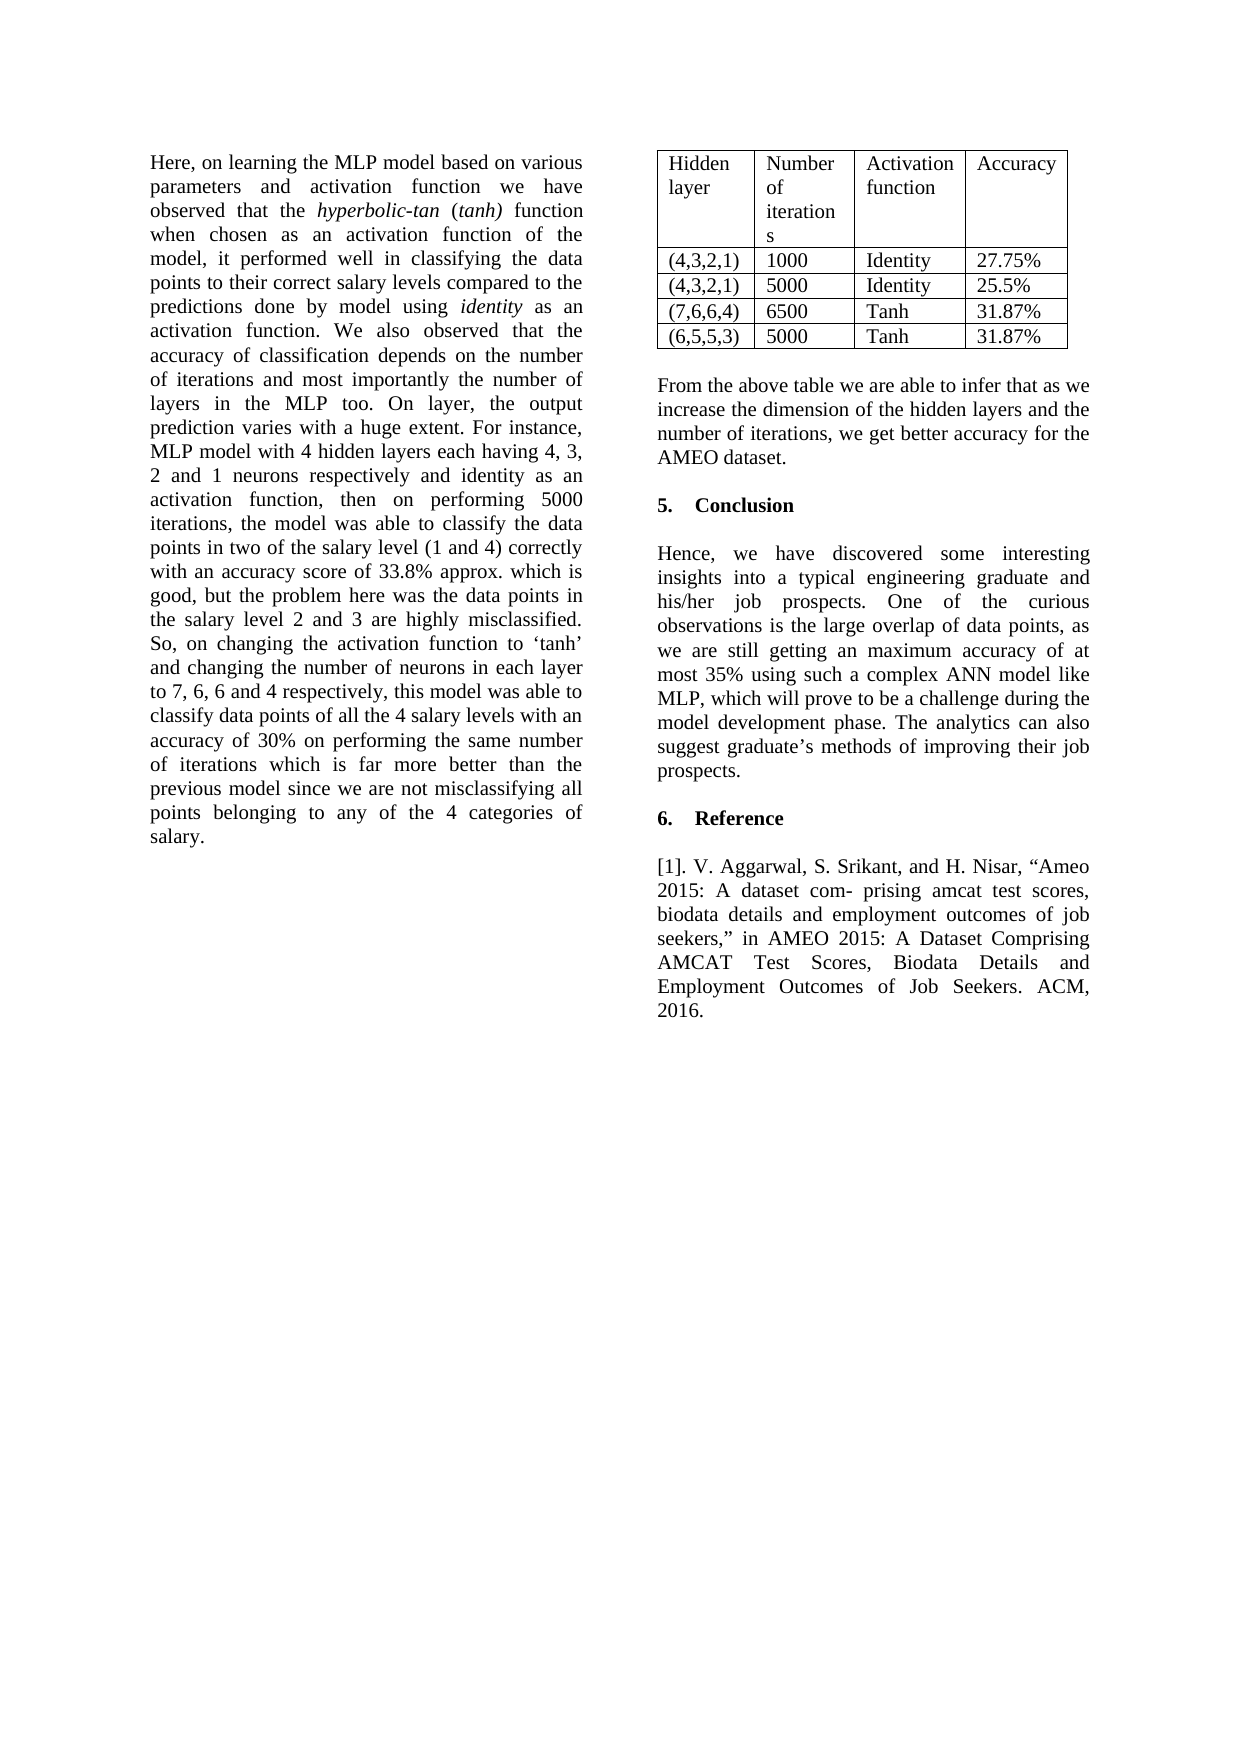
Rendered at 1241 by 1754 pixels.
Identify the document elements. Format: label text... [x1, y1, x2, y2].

list Conclusion [657, 493, 1090, 517]
text Here, on learning the MLP model based on various parameters and activation function we have observed that the hyperbolic-tan (tanh) function when chosen as an activation function of the model, it performed well in classifying the data points to their correct salary levels compared to the predictions done by model using identity as an activation function. We also observed that the accuracy of classification depends on the number of iterations and most importantly the number of layers in the MLP too. On layer, the output prediction varies with a huge extent. For instance, MLP model with 4 hidden layers each having 4, 3, 2 and 1 neurons respectively and identity as an activation function, then on performing 5000 iterations, the model was able to classify the data points in two of the salary level (1 and 4) correctly with an accuracy score of 33.8% approx. which is good, but the problem here was the data points in the salary level 2 and 3 are highly misclassified. So, on changing the activation function to ‘tanh’ and changing the number of neurons in each layer to 7, 6, 6 and 4 respectively, this model was able to classify data points of all the 4 salary levels with an accuracy of 30% on performing the same number of iterations which is far more better than the previous model since we are not misclassifying all points belonging to any of the 4 categories of salary. [150, 150, 583, 848]
text Hence, we have discovered some interesting insights into a typical engineering graduate and his/her job prospects. One of the curious observations is the large overlap of data points, as we are still getting an maximum accuracy of at most 35% using such a complex ANN model like MLP, which will prove to be a challenge during the model development phase. The analytics can also suggest graduate’s methods of improving their job prospects. [657, 541, 1090, 782]
table_header Activation function [855, 151, 965, 247]
table_cell (7,6,6,4) [658, 299, 754, 323]
table_cell Identity [855, 248, 965, 272]
table_cell 1000 [755, 248, 854, 272]
text From the above table we are able to infer that as we increase the dimension of the hidden layers and the number of iterations, we get better accuracy for the AMEO dataset. [657, 373, 1090, 469]
table_header Hidden layer [658, 151, 754, 247]
text [1]. V. Aggarwal, S. Srikant, and H. Nisar, “Ameo 2015: A dataset com- prising amcat test scores, biodata details and employment outcomes of job seekers,” in AMEO 2015: A Dataset Comprising AMCAT Test Scores, Biodata Details and Employment Outcomes of Job Seekers. ACM, 2016. [657, 854, 1090, 1022]
table_cell 27.75% [966, 248, 1067, 272]
table_cell 5000 [755, 274, 854, 297]
list Reference [657, 806, 1090, 830]
table_header Accuracy [966, 151, 1067, 247]
table_cell 31.87% [966, 324, 1067, 348]
table_header Number of iterations [755, 151, 854, 247]
table_cell 31.87% [966, 299, 1067, 323]
table_cell Tanh [855, 324, 965, 348]
table_cell (4,3,2,1) [658, 274, 754, 297]
table_cell (4,3,2,1) [658, 248, 754, 272]
table_cell Identity [855, 274, 965, 297]
table_cell 5000 [755, 324, 854, 348]
table_cell 6500 [755, 299, 854, 323]
table_cell Tanh [855, 299, 965, 323]
table_cell 25.5% [966, 274, 1067, 297]
table_cell (6,5,5,3) [658, 324, 754, 348]
